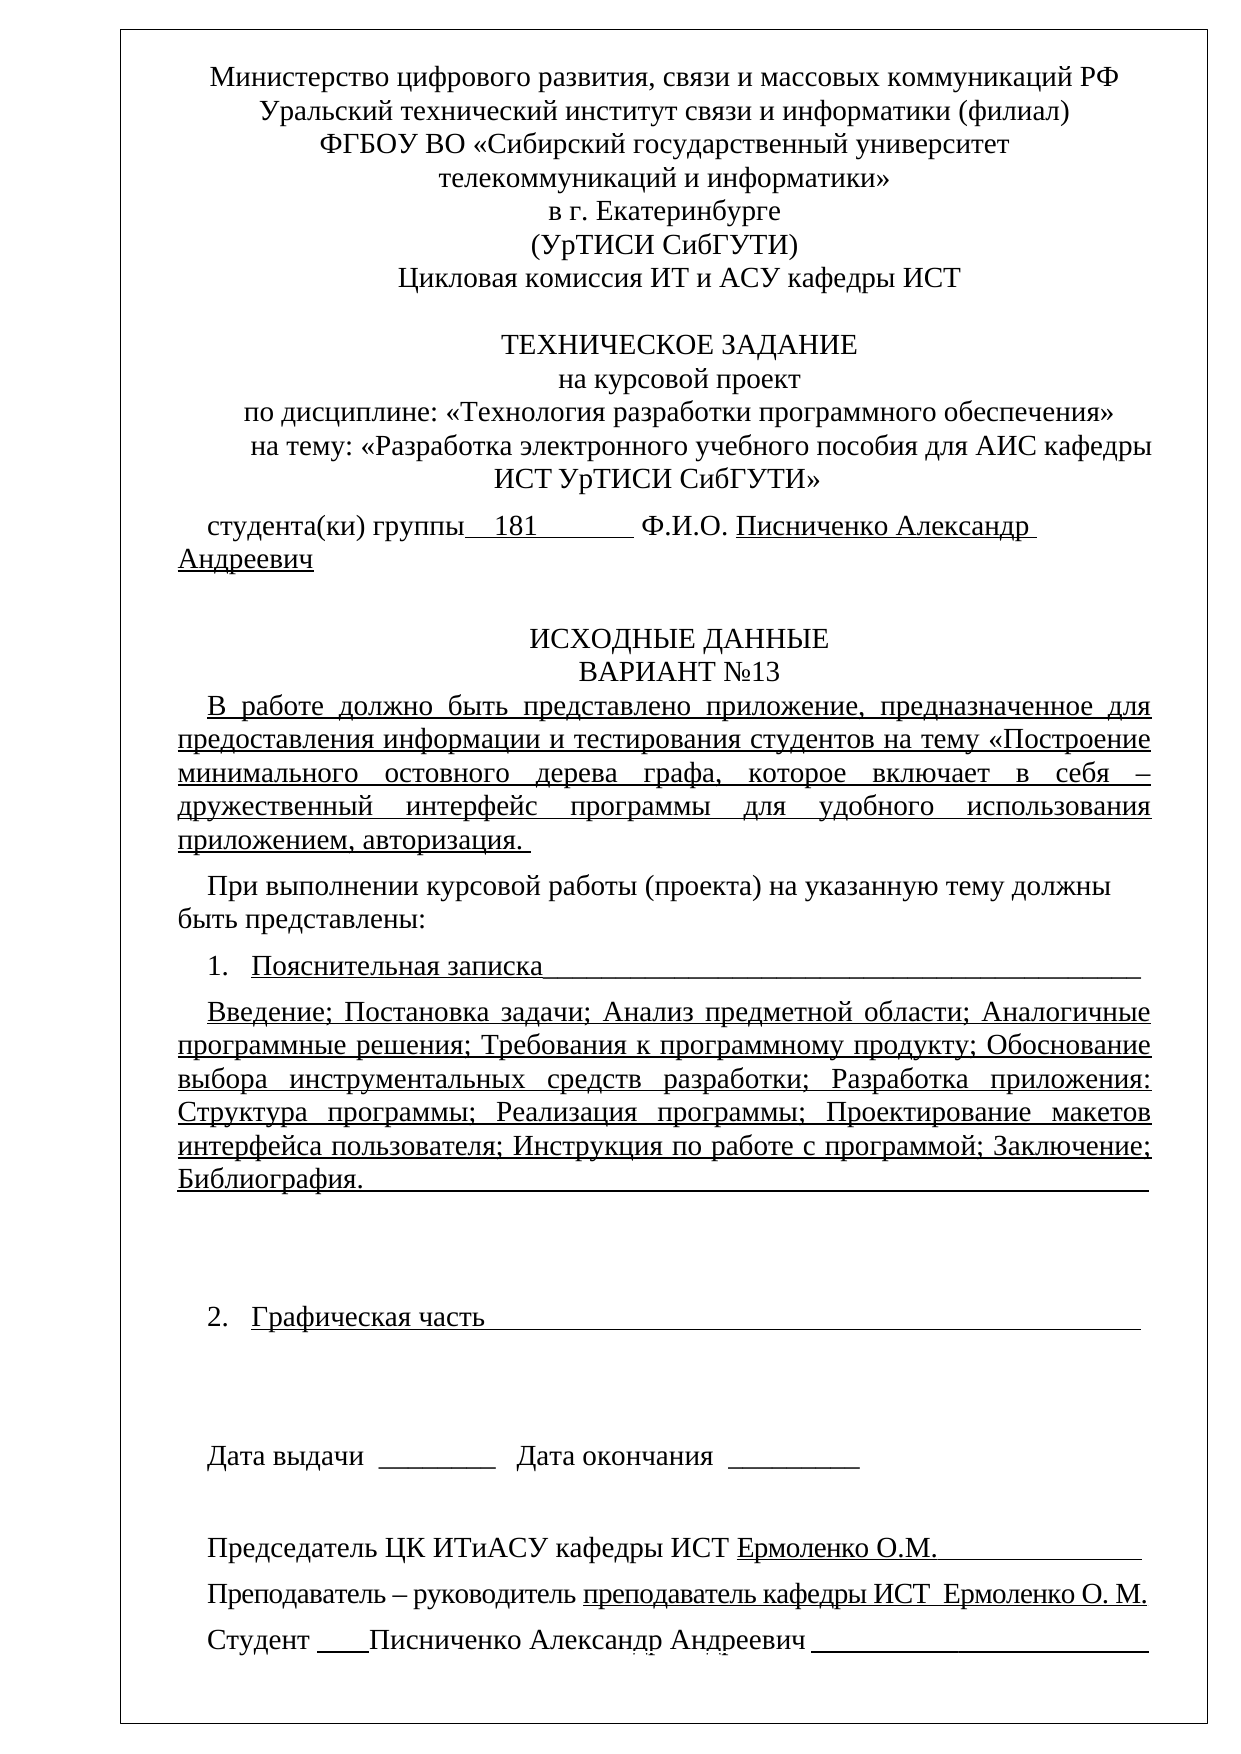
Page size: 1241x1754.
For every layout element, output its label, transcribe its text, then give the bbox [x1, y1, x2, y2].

text на тему: «Разработка электронного учебного пособия для АИС кафедры ИСТ УрТИСИ СибГУТИ» [148, 428, 1166, 495]
text При выполнении курсовой работы (проекта) на указанную тему должны быть представлены: [177, 868, 1152, 935]
text Введение; Постановка задачи; Анализ предметной области; Аналогичные программные решения; Требования к программному продукту; Обоснование выбора инструментальных средств разработки; Разработка приложения: Структура программы; Реализация программы; Проектирование макетов интерфейса пользователя; Инструкция по работе с программой; Заключение; Библиография. 00000000 [177, 1158, 1152, 1195]
text В работе должно быть представлено приложение, предназначенное для предоставления информации и тестирования студентов на тему «Построение минимального остовного дерева графа, которое включает в себя – дружественный интерфейс программы для удобного использования приложением, авторизация. [177, 819, 1152, 856]
text Уральский технический институт связи и информатики (филиал) [148, 93, 1181, 126]
text телекоммуникаций и информатики» [148, 160, 1181, 193]
text студента(ки) группы__181 ___ Ф.И.О. Писниченко Александр Андреевич [177, 508, 1152, 575]
text Введение; Постановка задачи; Анализ предметной области; Аналогичные программные решения; Требования к программному продукту; Обоснование выбора инструментальных средств разработки; Разработка приложения: Структура программы; Реализация программы; Проектирование макетов интерфейса пользователя; Инструкция по работе с программой; Заключение; Библиография. 00000000 [177, 1091, 1152, 1123]
text ИСХОДНЫЕ ДАННЫЕ [177, 621, 1152, 654]
text в г. Екатеринбурге [148, 193, 1181, 227]
text ВАРИАНТ №13 [177, 654, 1152, 688]
text Студент Писниченко Александр Андреевич _____________ [177, 1622, 1152, 1655]
list Пояснительная записка_________________________________________ [177, 948, 1152, 981]
list Графическая часть000000000000000000000000000000000000000000000 [177, 1299, 1152, 1333]
text по дисциплине: «Технология разработки программного обеспечения» [177, 394, 1152, 428]
text Введение; Постановка задачи; Анализ предметной области; Аналогичные программные решения; Требования к программному продукту; Обоснование выбора инструментальных средств разработки; Разработка приложения: Структура программы; Реализация программы; Проектирование макетов интерфейса пользователя; Инструкция по работе с программой; Заключение; Библиография. 00000000 [177, 1057, 1152, 1090]
text Цикловая комиссия ИТ и АСУ кафедры ИСТ [177, 260, 1152, 294]
text (УрТИСИ СибГУТИ) [148, 227, 1181, 260]
text Дата выдачи ________ Дата окончания _________ [177, 1438, 1152, 1471]
text ФГБОУ ВО «Сибирский государственный университет [148, 126, 1181, 160]
text Председатель ЦК ИТиАСУ кафедры ИСТ Ермоленко О.М.______________ [177, 1530, 1152, 1563]
text на курсовой проект [177, 361, 1152, 394]
text ТЕХНИЧЕСКОЕ ЗАДАНИЕ [177, 327, 1152, 361]
text Преподаватель – руководитель преподаватель кафедры ИСТ Ермоленко О. М. [177, 1576, 1152, 1609]
text Введение; Постановка задачи; Анализ предметной области; Аналогичные программные решения; Требования к программному продукту; Обоснование выбора инструментальных средств разработки; Разработка приложения: Структура программы; Реализация программы; Проектирование макетов интерфейса пользователя; Инструкция по работе с программой; Заключение; Библиография. 00000000 [177, 994, 1152, 1056]
title Министерство цифрового развития, связи и массовых коммуникаций РФ [148, 59, 1181, 93]
text В работе должно быть представлено приложение, предназначенное для предоставления информации и тестирования студентов на тему «Построение минимального остовного дерева графа, которое включает в себя – дружественный интерфейс программы для удобного использования приложением, авторизация. [177, 688, 1152, 818]
text Введение; Постановка задачи; Анализ предметной области; Аналогичные программные решения; Требования к программному продукту; Обоснование выбора инструментальных средств разработки; Разработка приложения: Структура программы; Реализация программы; Проектирование макетов интерфейса пользователя; Инструкция по работе с программой; Заключение; Библиография. 00000000 [177, 1124, 1152, 1157]
